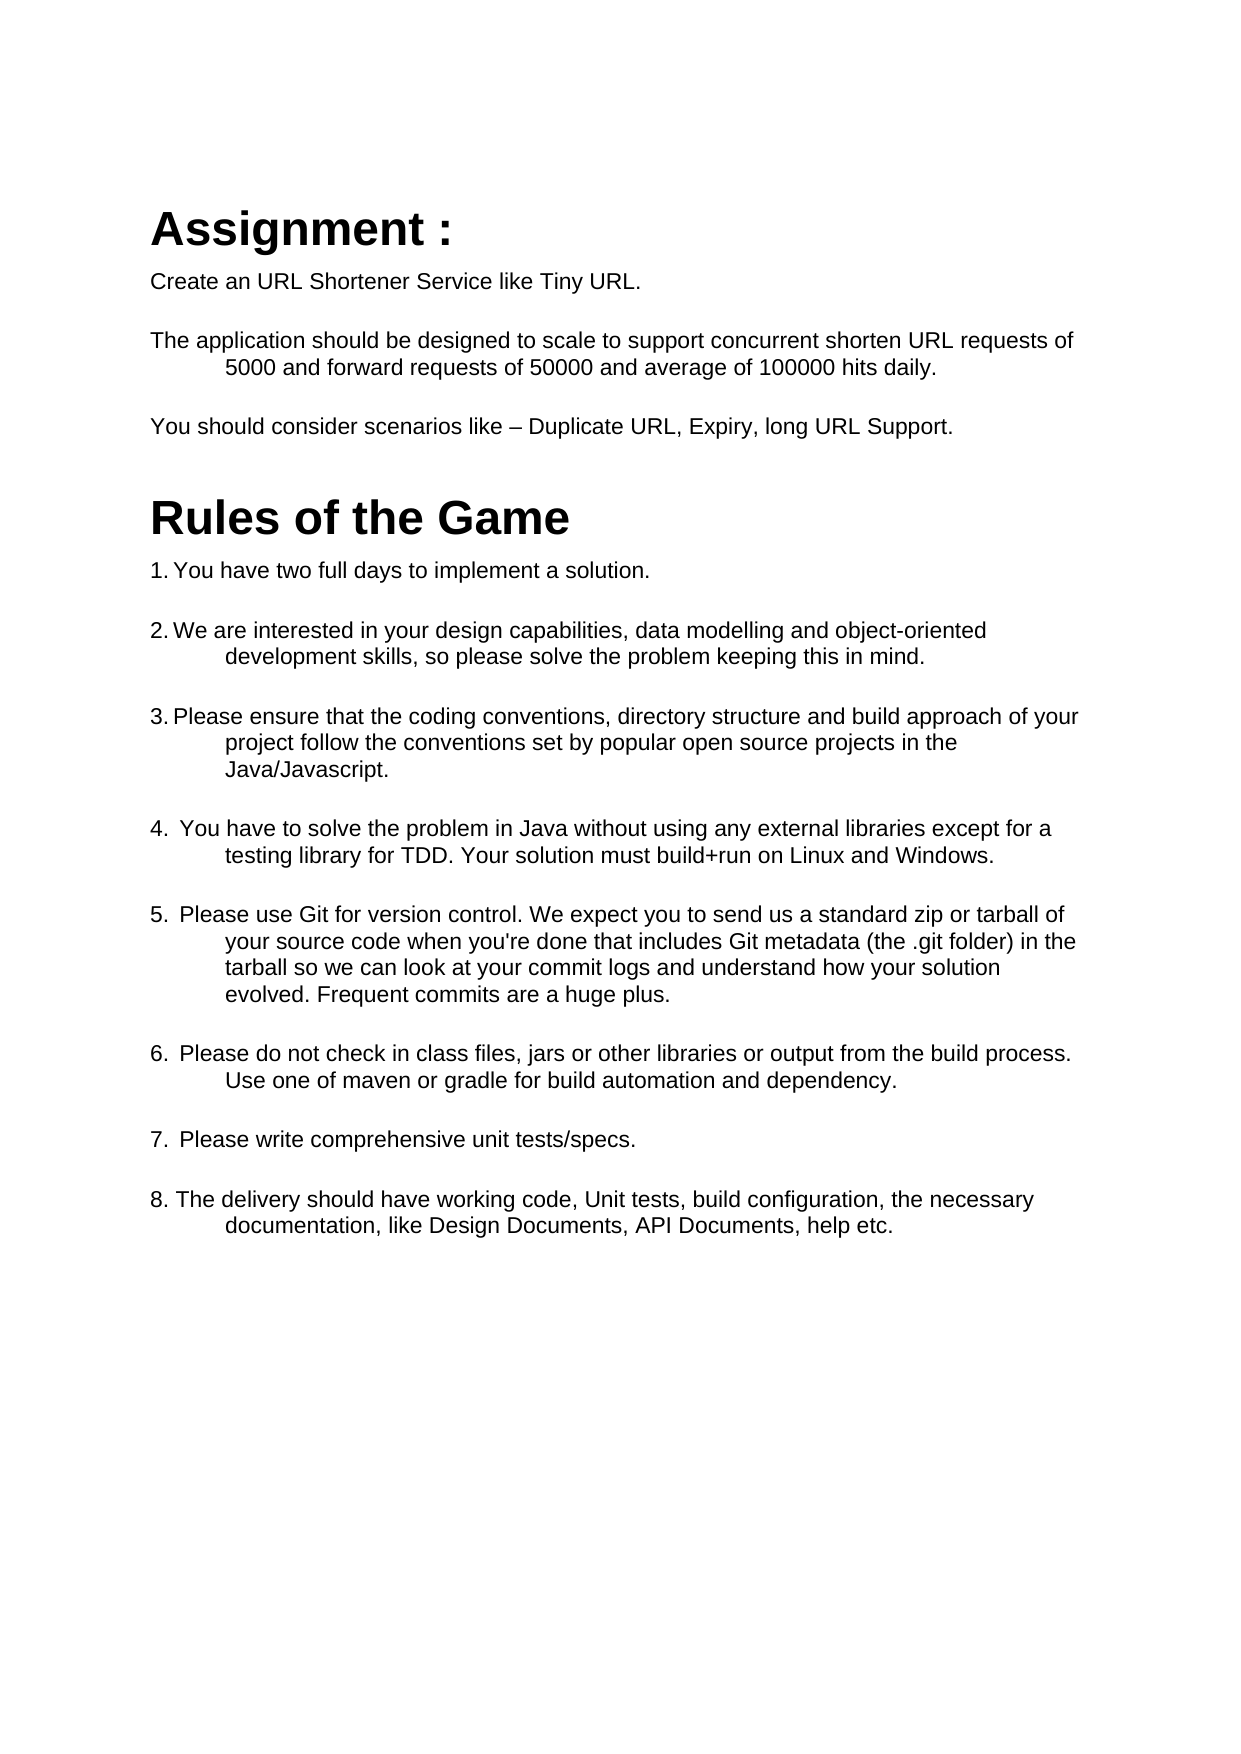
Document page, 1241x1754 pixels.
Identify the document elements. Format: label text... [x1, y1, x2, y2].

text 6. Please do not check in class files, jars or other libraries or output from the build process. Use one of maven or gradle for build automation and dependency. [150, 1040, 1090, 1093]
text 5. Please use Git for version control. We expect you to send us a standard zip or tarball of your source code when you're done that includes Git metadata (the .git folder) in the tarball so we can look at your commit logs and understand how your solution evolved. Frequent commits are a huge plus. [150, 901, 1090, 1007]
text 7. Please write comprehensive unit tests/specs. [150, 1126, 1090, 1153]
text Rules of the Game [150, 490, 1090, 545]
text Create an URL Shortener Service like Tiny URL. [150, 268, 1090, 294]
text 8. The delivery should have working code, Unit tests, build configuration, the necessary documentation, like Design Documents, API Documents, help etc. [150, 1186, 1090, 1239]
text 1. You have two full days to implement a solution. [150, 557, 1090, 584]
text You should consider scenarios like – Duplicate URL, Expiry, long URL Support. [150, 413, 1090, 440]
text 2. We are interested in your design capabilities, data modelling and object-oriented development skills, so please solve the problem keeping this in mind. [150, 617, 1090, 670]
text 3. Please ensure that the coding conventions, directory structure and build approach of your project follow the conventions set by popular open source projects in the Java/Javascript. [150, 703, 1090, 782]
text The application should be designed to scale to support concurrent shorten URL requests of 5000 and forward requests of 50000 and average of 100000 hits daily. [150, 327, 1090, 380]
text 4. You have to solve the problem in Java without using any external libraries except for a testing library for TDD. Your solution must build+run on Linux and Windows. [150, 815, 1090, 868]
text Assignment : [150, 200, 1090, 255]
